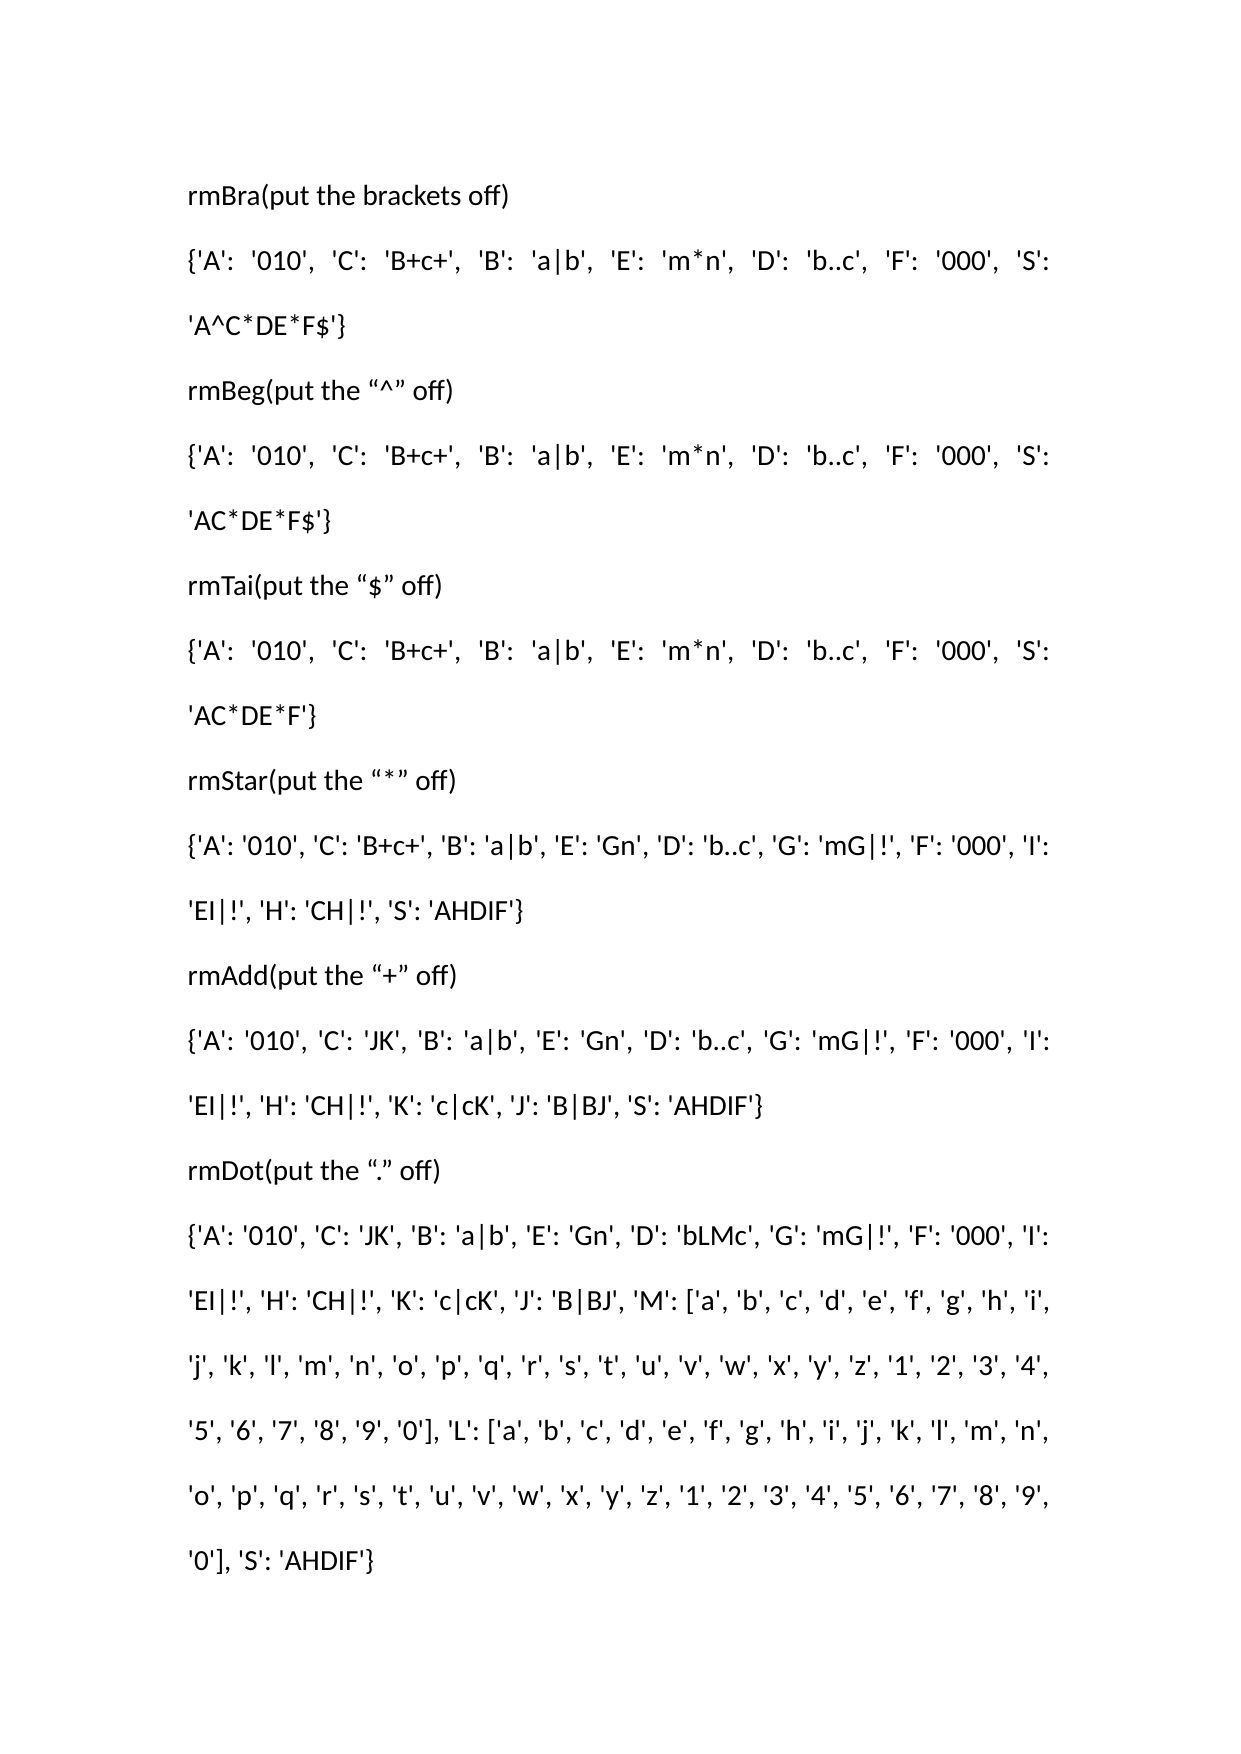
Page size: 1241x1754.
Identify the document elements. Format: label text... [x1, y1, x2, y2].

text rmDot(put the “.” off) [187, 1137, 1053, 1202]
text {'A': '010', 'C': 'JK', 'B': 'a|b', 'E': 'Gn', 'D': 'b..c', 'G': 'mG|!', 'F': '000', 'I': 'EI|!', 'H': 'CH|!', 'K': 'c|cK', 'J': 'B|BJ', 'S': 'AHDIF'} [187, 1007, 1053, 1137]
text {'A': '010', 'C': 'B+c+', 'B': 'a|b', 'E': 'm*n', 'D': 'b..c', 'F': '000', 'S': 'A^C*DE*F$'} [187, 227, 1053, 357]
text rmBeg(put the “^” off) [187, 357, 1053, 422]
text rmBra(put the brackets off) [187, 162, 1053, 227]
text rmAdd(put the “+” off) [187, 942, 1053, 1007]
text {'A': '010', 'C': 'B+c+', 'B': 'a|b', 'E': 'm*n', 'D': 'b..c', 'F': '000', 'S': 'AC*DE*F$'} [187, 422, 1053, 552]
text {'A': '010', 'C': 'B+c+', 'B': 'a|b', 'E': 'm*n', 'D': 'b..c', 'F': '000', 'S': 'AC*DE*F'} [187, 617, 1053, 747]
text rmTai(put the “$” off) [187, 552, 1053, 617]
text {'A': '010', 'C': 'B+c+', 'B': 'a|b', 'E': 'Gn', 'D': 'b..c', 'G': 'mG|!', 'F': '000', 'I': 'EI|!', 'H': 'CH|!', 'S': 'AHDIF'} [187, 812, 1053, 942]
text {'A': '010', 'C': 'JK', 'B': 'a|b', 'E': 'Gn', 'D': 'bLMc', 'G': 'mG|!', 'F': '000', 'I': 'EI|!', 'H': 'CH|!', 'K': 'c|cK', 'J': 'B|BJ', 'M': ['a', 'b', 'c', 'd', 'e', 'f', 'g', 'h', 'i', 'j', 'k', 'l', 'm', 'n', 'o', 'p', 'q', 'r', 's', 't', 'u', 'v', 'w', 'x', 'y', 'z', '1', '2', '3', '4', '5', '6', '7', '8', '9', '0'], 'L': ['a', 'b', 'c', 'd', 'e', 'f', 'g', 'h', 'i', 'j', 'k', 'l', 'm', 'n', 'o', 'p', 'q', 'r', 's', 't', 'u', 'v', 'w', 'x', 'y', 'z', '1', '2', '3', '4', '5', '6', '7', '8', '9', '0'], 'S': 'AHDIF'} [187, 1202, 1053, 1592]
text rmStar(put the “*” off) [187, 747, 1053, 812]
